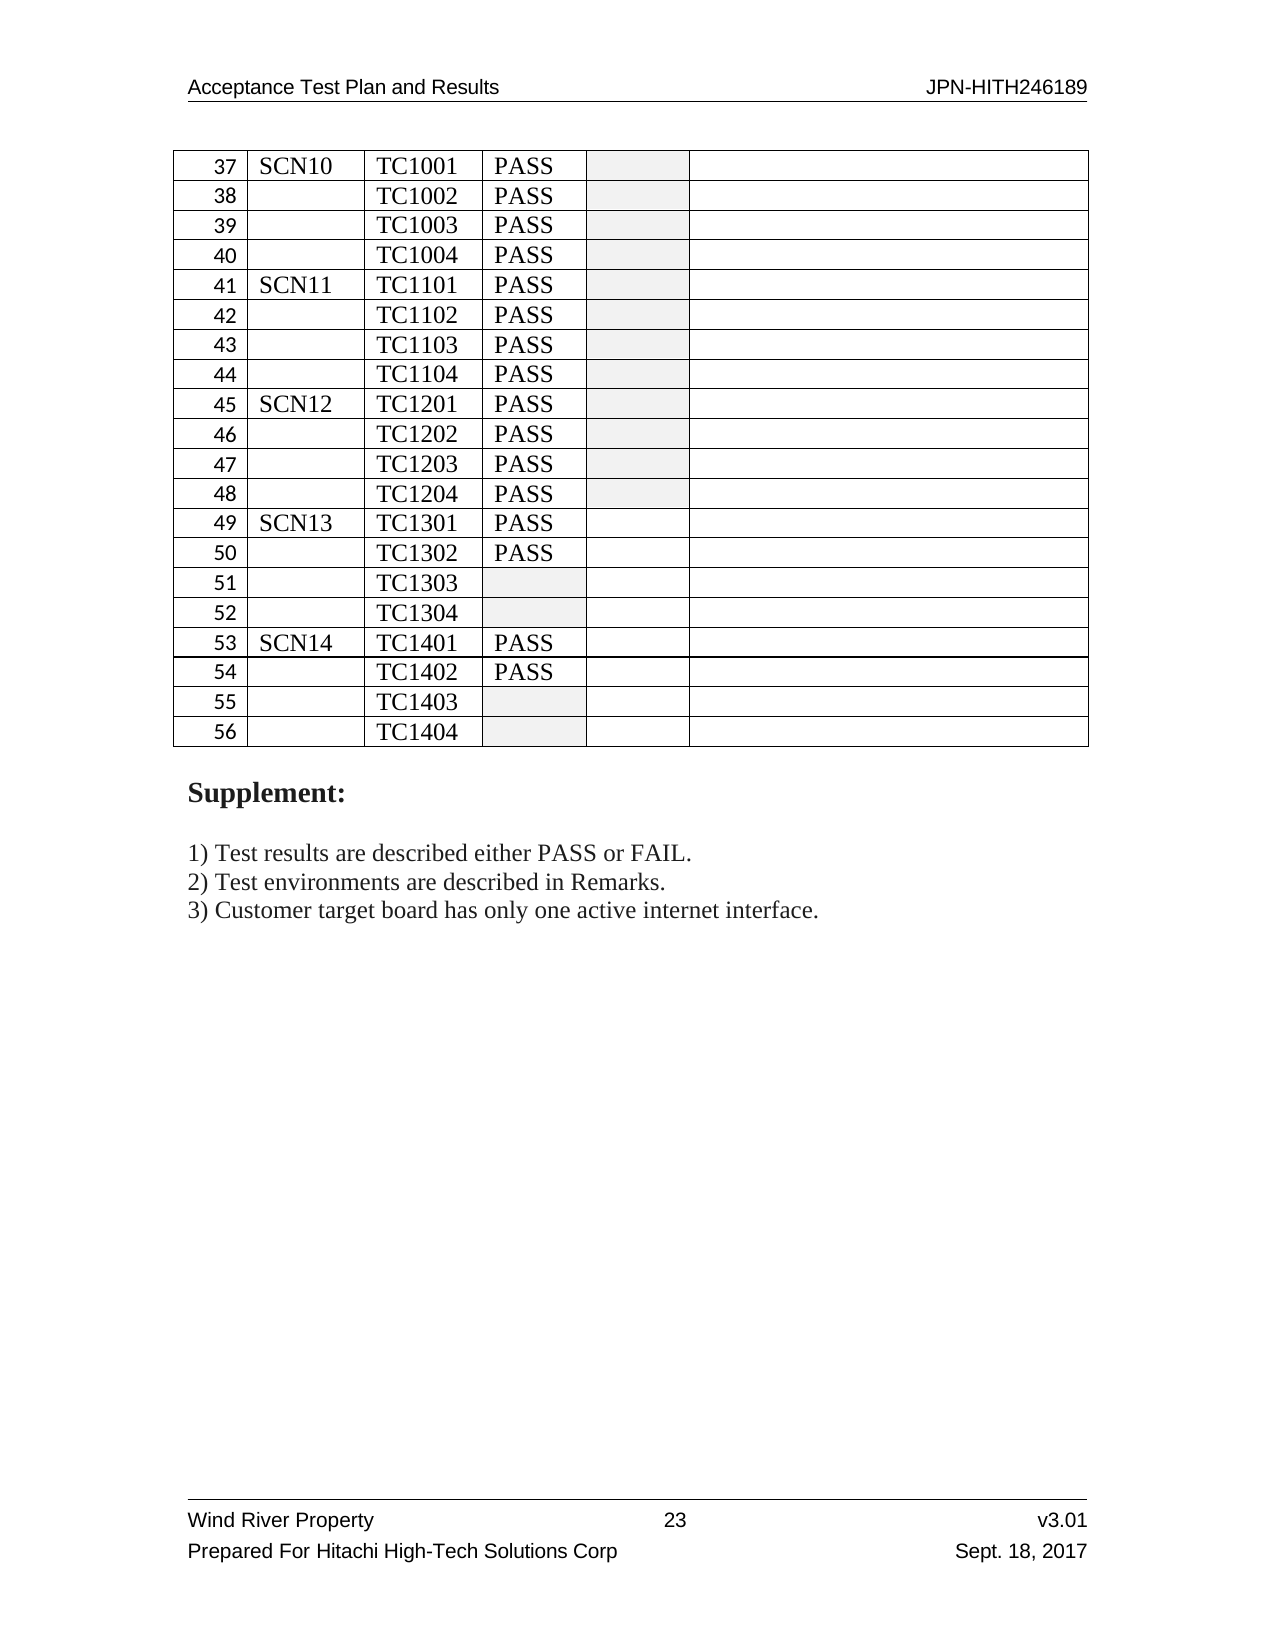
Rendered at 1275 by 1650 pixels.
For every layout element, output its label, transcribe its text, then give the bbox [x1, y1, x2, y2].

table_cell PASS [483, 509, 586, 537]
table_cell 48 [174, 479, 247, 507]
table_cell [248, 538, 364, 567]
table_cell TC1004 [365, 240, 482, 269]
table_cell [587, 330, 689, 358]
table_cell TC1203 [365, 449, 482, 478]
table_cell 38 [174, 181, 247, 209]
table_cell [248, 479, 364, 507]
table_cell [483, 568, 586, 597]
table_cell PASS [483, 181, 586, 209]
table_cell [690, 538, 1088, 567]
table_cell PASS [483, 300, 586, 329]
table_cell [690, 419, 1088, 448]
table_cell [248, 240, 364, 269]
table_cell 51 [174, 568, 247, 597]
table_cell 40 [174, 240, 247, 269]
table_cell PASS [483, 419, 586, 448]
table_cell [483, 598, 586, 627]
table_cell [248, 419, 364, 448]
table_cell SCN12 [248, 389, 364, 418]
table_cell [587, 717, 689, 746]
table_cell [690, 330, 1088, 358]
table_cell PASS [483, 449, 586, 478]
table_cell TC1303 [365, 568, 482, 597]
table_cell [587, 449, 689, 478]
table_cell 39 [174, 211, 247, 239]
table_cell [248, 330, 364, 358]
table_cell [690, 628, 1088, 656]
table_cell TC1104 [365, 360, 482, 388]
table_cell SCN10 [248, 151, 364, 180]
table_cell [690, 360, 1088, 388]
table_cell 50 [174, 538, 247, 567]
table_cell TC1301 [365, 509, 482, 537]
table_cell [587, 270, 689, 299]
table_cell PASS [483, 360, 586, 388]
table_cell PASS [483, 479, 586, 507]
table_cell 43 [174, 330, 247, 358]
table_cell [690, 181, 1088, 209]
table_cell 54 [174, 658, 247, 686]
table_cell PASS [483, 240, 586, 269]
table_cell PASS [483, 389, 586, 418]
table_cell [587, 151, 689, 180]
table_cell [690, 270, 1088, 299]
table_cell [587, 479, 689, 507]
table_cell [690, 509, 1088, 537]
table_cell [248, 568, 364, 597]
table_cell PASS [483, 270, 586, 299]
table_cell TC1103 [365, 330, 482, 358]
table_cell SCN14 [248, 628, 364, 656]
table_cell TC1201 [365, 389, 482, 418]
table_cell [690, 151, 1088, 180]
table_cell 49 [174, 509, 247, 537]
table_cell [248, 211, 364, 239]
text 3) Customer target board has only one active internet interface. [187, 895, 1087, 924]
table_cell [248, 449, 364, 478]
table_cell [690, 389, 1088, 418]
table_cell TC1102 [365, 300, 482, 329]
table_cell [690, 479, 1088, 507]
table_cell [587, 181, 689, 209]
table_cell [248, 300, 364, 329]
table_cell 55 [174, 687, 247, 716]
table_cell PASS [483, 211, 586, 239]
text 1) Test results are described either PASS or FAIL. [187, 838, 1087, 867]
table_cell [587, 568, 689, 597]
table_cell PASS [483, 330, 586, 358]
table_cell [587, 687, 689, 716]
table_cell TC1304 [365, 598, 482, 627]
table_cell PASS [483, 628, 586, 656]
table_cell TC1001 [365, 151, 482, 180]
text Supplement: [187, 776, 1087, 809]
table_cell 53 [174, 628, 247, 656]
table_cell [587, 300, 689, 329]
table_cell [587, 628, 689, 656]
table_cell 41 [174, 270, 247, 299]
table_cell 47 [174, 449, 247, 478]
table_cell [587, 658, 689, 686]
table_cell [483, 717, 586, 746]
table_cell [587, 360, 689, 388]
table_cell [690, 658, 1088, 686]
table_cell [483, 687, 586, 716]
table_cell [690, 568, 1088, 597]
table_cell [587, 598, 689, 627]
table_cell [587, 538, 689, 567]
table_cell [587, 419, 689, 448]
table_cell TC1401 [365, 628, 482, 656]
table_cell TC1402 [365, 658, 482, 686]
table_cell SCN13 [248, 509, 364, 537]
table_cell 42 [174, 300, 247, 329]
table_cell [248, 181, 364, 209]
table_cell [587, 389, 689, 418]
table_cell TC1404 [365, 717, 482, 746]
table_cell [690, 300, 1088, 329]
table_cell [587, 240, 689, 269]
table_cell [248, 687, 364, 716]
table_cell TC1003 [365, 211, 482, 239]
table_cell 44 [174, 360, 247, 388]
table_cell 52 [174, 598, 247, 627]
table_cell [248, 598, 364, 627]
table_cell PASS [483, 151, 586, 180]
table_cell [690, 240, 1088, 269]
table_cell TC1204 [365, 479, 482, 507]
table_cell 56 [174, 717, 247, 746]
table_cell [587, 211, 689, 239]
table_cell TC1302 [365, 538, 482, 567]
table_cell PASS [483, 538, 586, 567]
table_cell [690, 211, 1088, 239]
table_cell 45 [174, 389, 247, 418]
table_cell TC1002 [365, 181, 482, 209]
table_cell [248, 658, 364, 686]
table_cell [248, 360, 364, 388]
table_cell 46 [174, 419, 247, 448]
table_cell [248, 717, 364, 746]
text 2) Test environments are described in Remarks. [187, 867, 1087, 895]
table_cell [690, 687, 1088, 716]
table_cell 37 [174, 151, 247, 180]
table_cell TC1101 [365, 270, 482, 299]
table_cell [690, 717, 1088, 746]
table_cell [587, 509, 689, 537]
table_cell TC1403 [365, 687, 482, 716]
table_cell [690, 449, 1088, 478]
table_cell SCN11 [248, 270, 364, 299]
table_cell [690, 598, 1088, 627]
table_cell TC1202 [365, 419, 482, 448]
table_cell PASS [483, 658, 586, 686]
